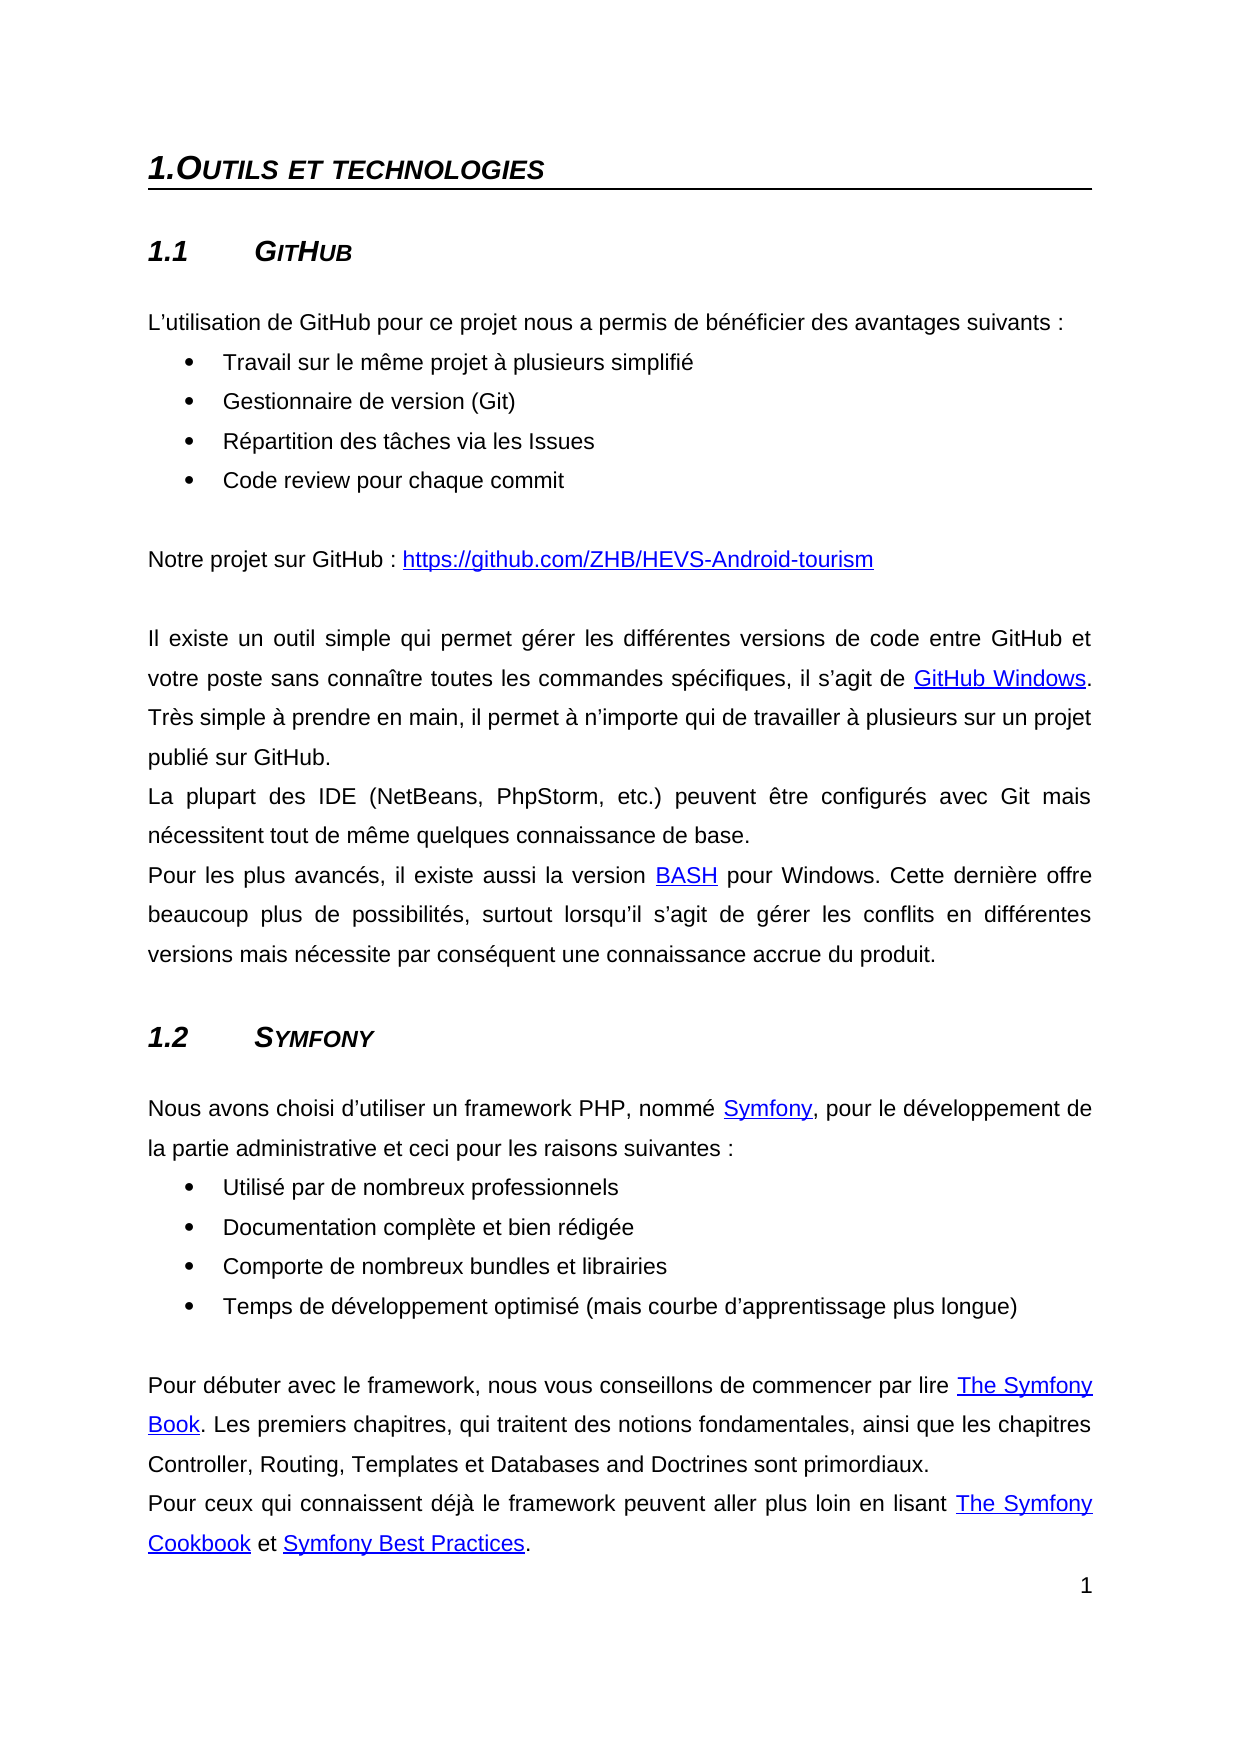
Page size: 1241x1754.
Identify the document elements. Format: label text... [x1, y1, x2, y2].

text Nous avons choisi d’utiliser un framework PHP, nommé Symfony, pour le développement de la partie administrative et ceci pour les raisons suivantes : [148, 1095, 1092, 1161]
text Notre projet sur GitHub : https://github.com/ZHB/HEVS-Android-tourism [148, 546, 1092, 572]
list Répartition des tâches via les Issues [185, 428, 1092, 454]
list Travail sur le même projet à plusieurs simplifié [185, 349, 1092, 375]
text La plupart des IDE (NetBeans, PhpStorm, etc.) peuvent être configurés avec Git mais nécessitent tout de même quelques connaissance de base. [148, 783, 1092, 849]
text Pour débuter avec le framework, nous vous conseillons de commencer par lire The Symfony Book. Les premiers chapitres, qui traitent des notions fondamentales, ainsi que les chapitres Controller, Routing, Templates et Databases and Doctrines sont primordiaux. [148, 1372, 1092, 1477]
text Il existe un outil simple qui permet gérer les différentes versions de code entre GitHub et votre poste sans connaître toutes les commandes spécifiques, il s’agit de GitHub Windows. Très simple à prendre en main, il permet à n’importe qui de travailler à plusieurs sur un projet publié sur GitHub. [148, 625, 1092, 770]
list Temps de développement optimisé (mais courbe d’apprentissage plus longue) [185, 1293, 1092, 1319]
text Pour ceux qui connaissent déjà le framework peuvent aller plus loin en lisant The Symfony Cookbook et Symfony Best Practices. [148, 1490, 1092, 1556]
subtitle Outils et technologies [148, 148, 1092, 188]
subtitle Symfony [148, 1020, 1092, 1053]
list Code review pour chaque commit [185, 467, 1092, 493]
list Comporte de nombreux bundles et librairies [185, 1253, 1092, 1279]
subtitle GitHub [148, 234, 1092, 267]
list Utilisé par de nombreux professionnels [185, 1174, 1092, 1201]
text L’utilisation de GitHub pour ce projet nous a permis de bénéficier des avantages suivants : [148, 309, 1092, 336]
list Documentation complète et bien rédigée [185, 1214, 1092, 1240]
text Pour les plus avancés, il existe aussi la version BASH pour Windows. Cette dernière offre beaucoup plus de possibilités, surtout lorsqu’il s’agit de gérer les conflits en différentes versions mais nécessite par conséquent une connaissance accrue du produit. [148, 862, 1092, 967]
list Gestionnaire de version (Git) [185, 388, 1092, 414]
